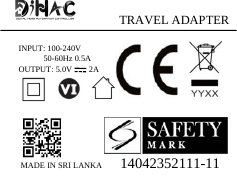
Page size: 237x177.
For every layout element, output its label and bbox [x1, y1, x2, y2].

picture [21, 77, 46, 102]
picture [187, 40, 223, 99]
picture [56, 77, 82, 101]
picture [102, 115, 229, 155]
picture [22, 117, 62, 158]
picture [15, 0, 76, 20]
picture [91, 40, 181, 100]
